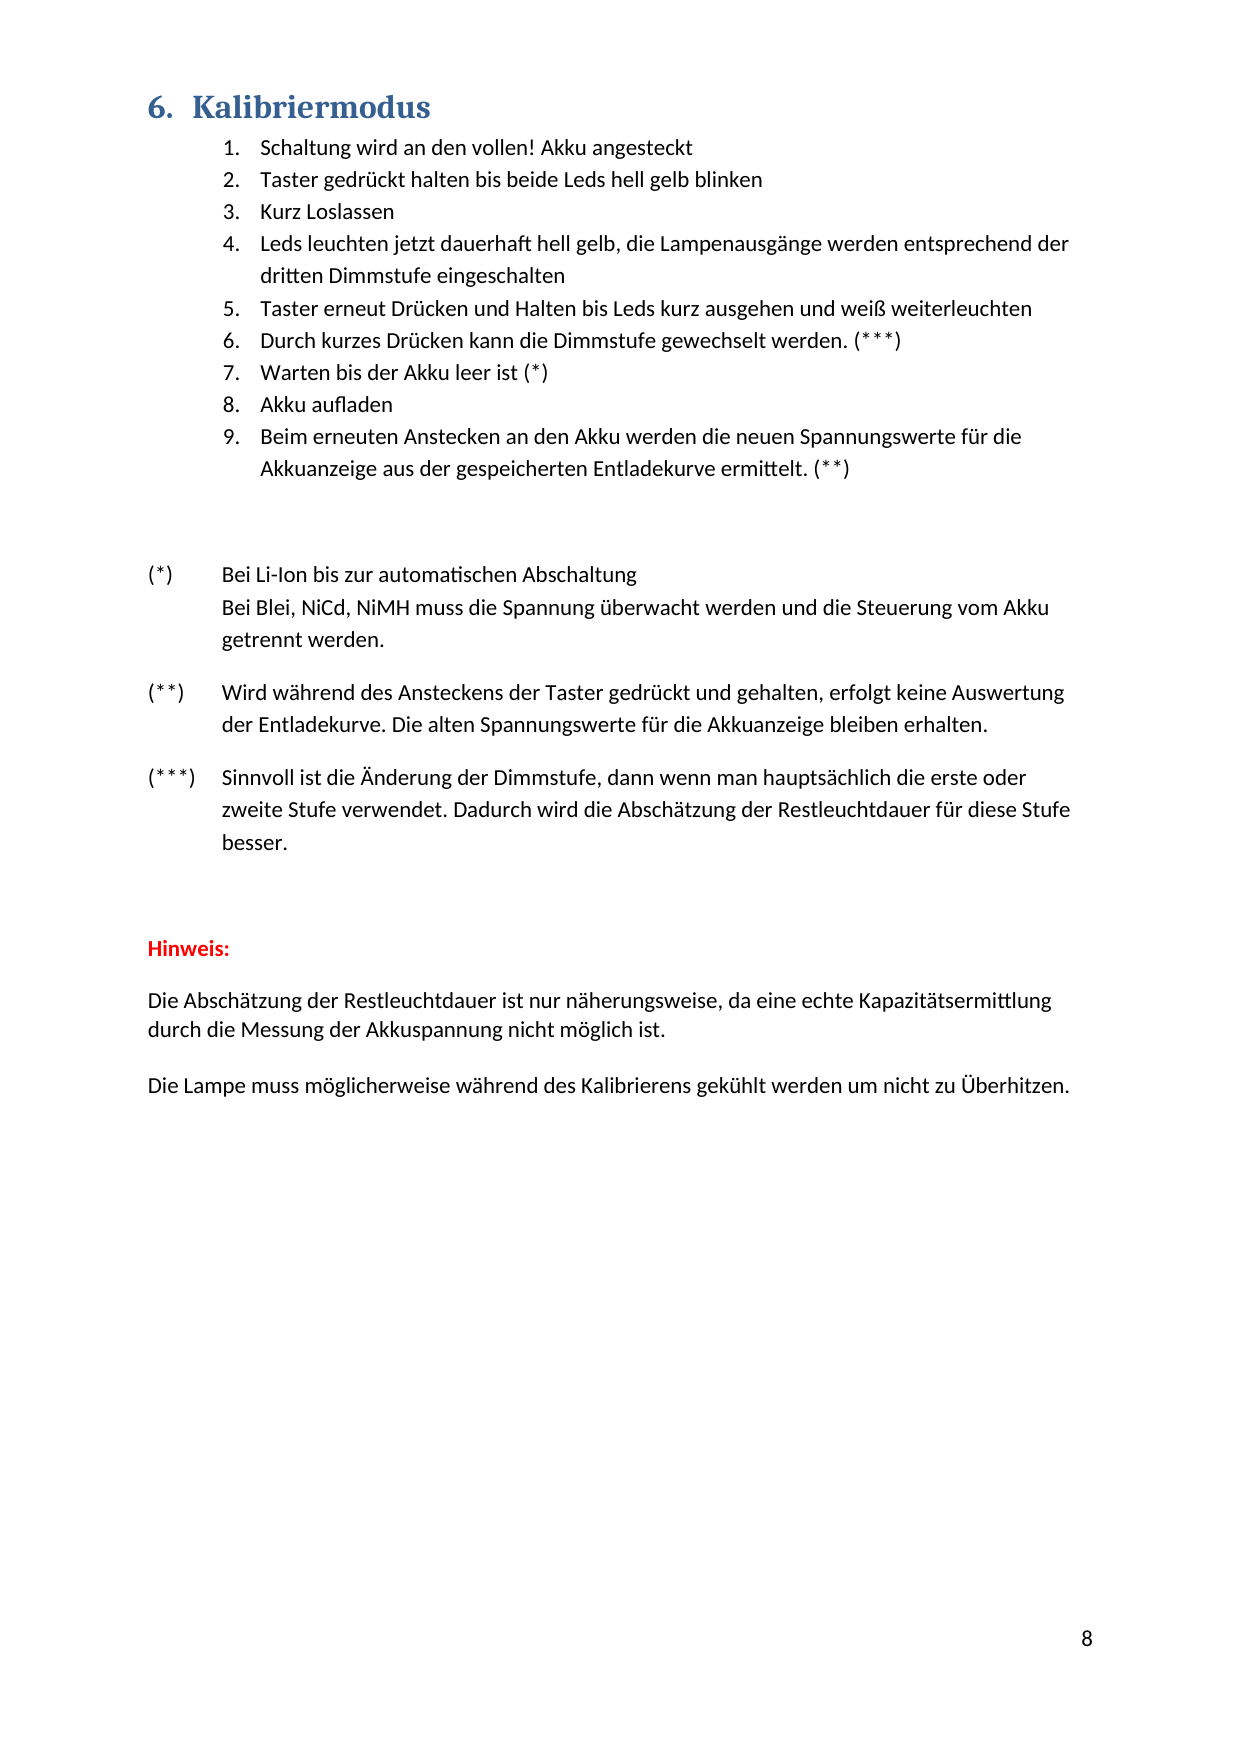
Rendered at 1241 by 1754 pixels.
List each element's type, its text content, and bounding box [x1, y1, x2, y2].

text (***) Sinnvoll ist die Änderung der Dimmstufe, dann wenn man hauptsächlich die erste oder zweite Stufe verwendet. Dadurch wird die Abschätzung der Restleuchtdauer für diese Stufe besser. [148, 763, 1092, 856]
text (*) Bei Li-Ion bis zur automatischen Abschaltung Bei Blei, NiCd, NiMH muss die Spannung überwacht werden und die Steuerung vom Akku getrennt werden. [148, 561, 1092, 653]
text Die Lampe muss möglicherweise während des Kalibrierens gekühlt werden um nicht zu Überhitzen. [148, 1071, 1092, 1099]
subtitle Kalibriermodus [148, 89, 1092, 127]
list Akku aufladen [223, 390, 1092, 418]
text Hinweis: [148, 934, 1092, 962]
list Beim erneuten Anstecken an den Akku werden die neuen Spannungswerte für die Akkuanzeige aus der gespeicherten Entladekurve ermittelt. (**) [223, 422, 1092, 483]
list Kurz Loslassen [223, 197, 1092, 225]
text Die Abschätzung der Restleuchtdauer ist nur näherungsweise, da eine echte Kapazitätsermittlung durch die Messung der Akkuspannung nicht möglich ist. [148, 987, 1092, 1043]
text (**) Wird während des Ansteckens der Taster gedrückt und gehalten, erfolgt keine Auswertung der Entladekurve. Die alten Spannungswerte für die Akkuanzeige bleiben erhalten. [148, 678, 1092, 738]
list Schaltung wird an den vollen! Akku angesteckt [223, 133, 1092, 161]
list Durch kurzes Drücken kann die Dimmstufe gewechselt werden. (***) [223, 326, 1092, 354]
list Warten bis der Akku leer ist (*) [223, 358, 1092, 386]
list Taster gedrückt halten bis beide Leds hell gelb blinken [223, 165, 1092, 193]
list Leds leuchten jetzt dauerhaft hell gelb, die Lampenausgänge werden entsprechend der dritten Dimmstufe eingeschalten [223, 229, 1092, 289]
list Taster erneut Drücken und Halten bis Leds kurz ausgehen und weiß weiterleuchten [223, 294, 1092, 322]
